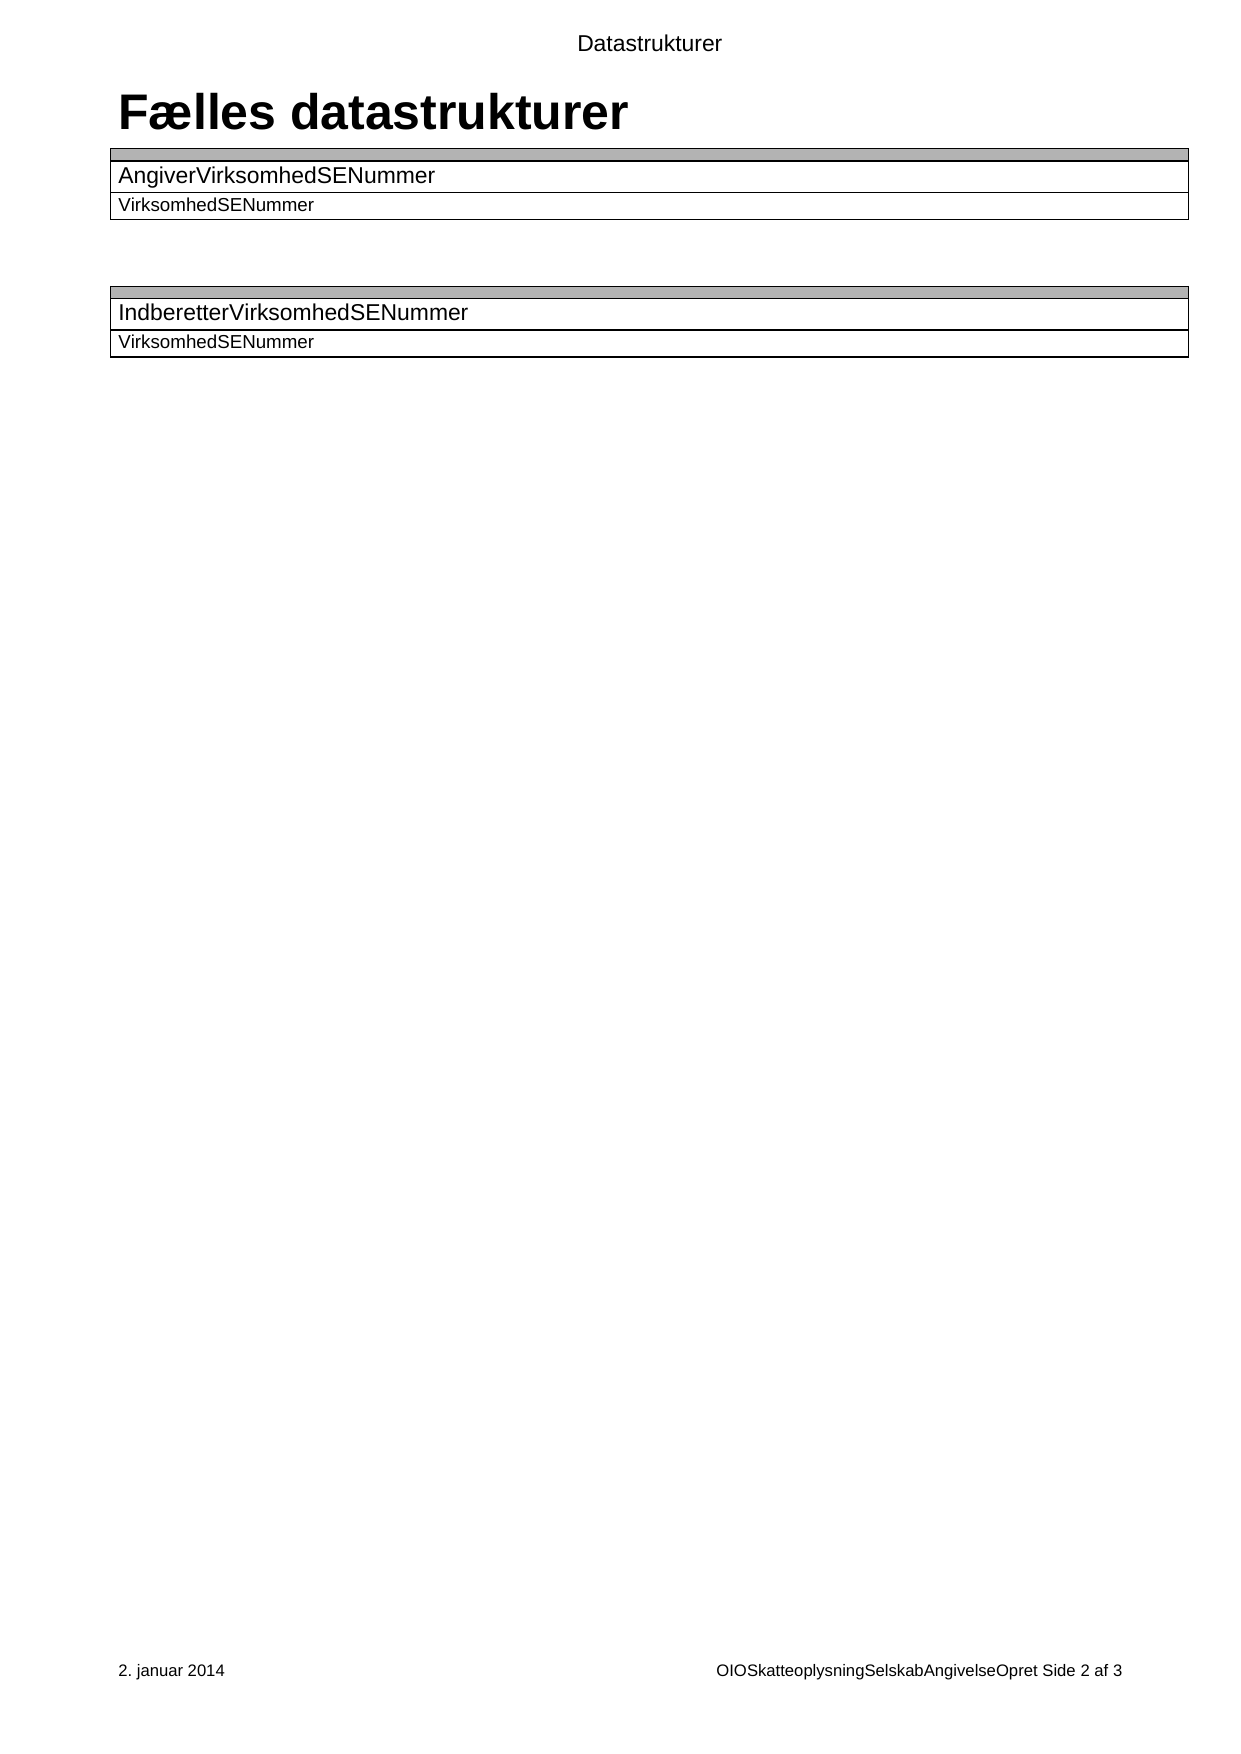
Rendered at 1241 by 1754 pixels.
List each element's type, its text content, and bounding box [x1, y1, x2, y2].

table_cell AngiverVirksomhedSENummer [111, 162, 1188, 192]
table_header [111, 287, 1188, 298]
table_cell VirksomhedSENummer [111, 331, 1188, 356]
text Fælles datastrukturer [118, 82, 1181, 140]
table_cell VirksomhedSENummer [111, 193, 1188, 219]
table_cell IndberetterVirksomhedSENummer [111, 299, 1188, 329]
table_header [111, 149, 1188, 160]
